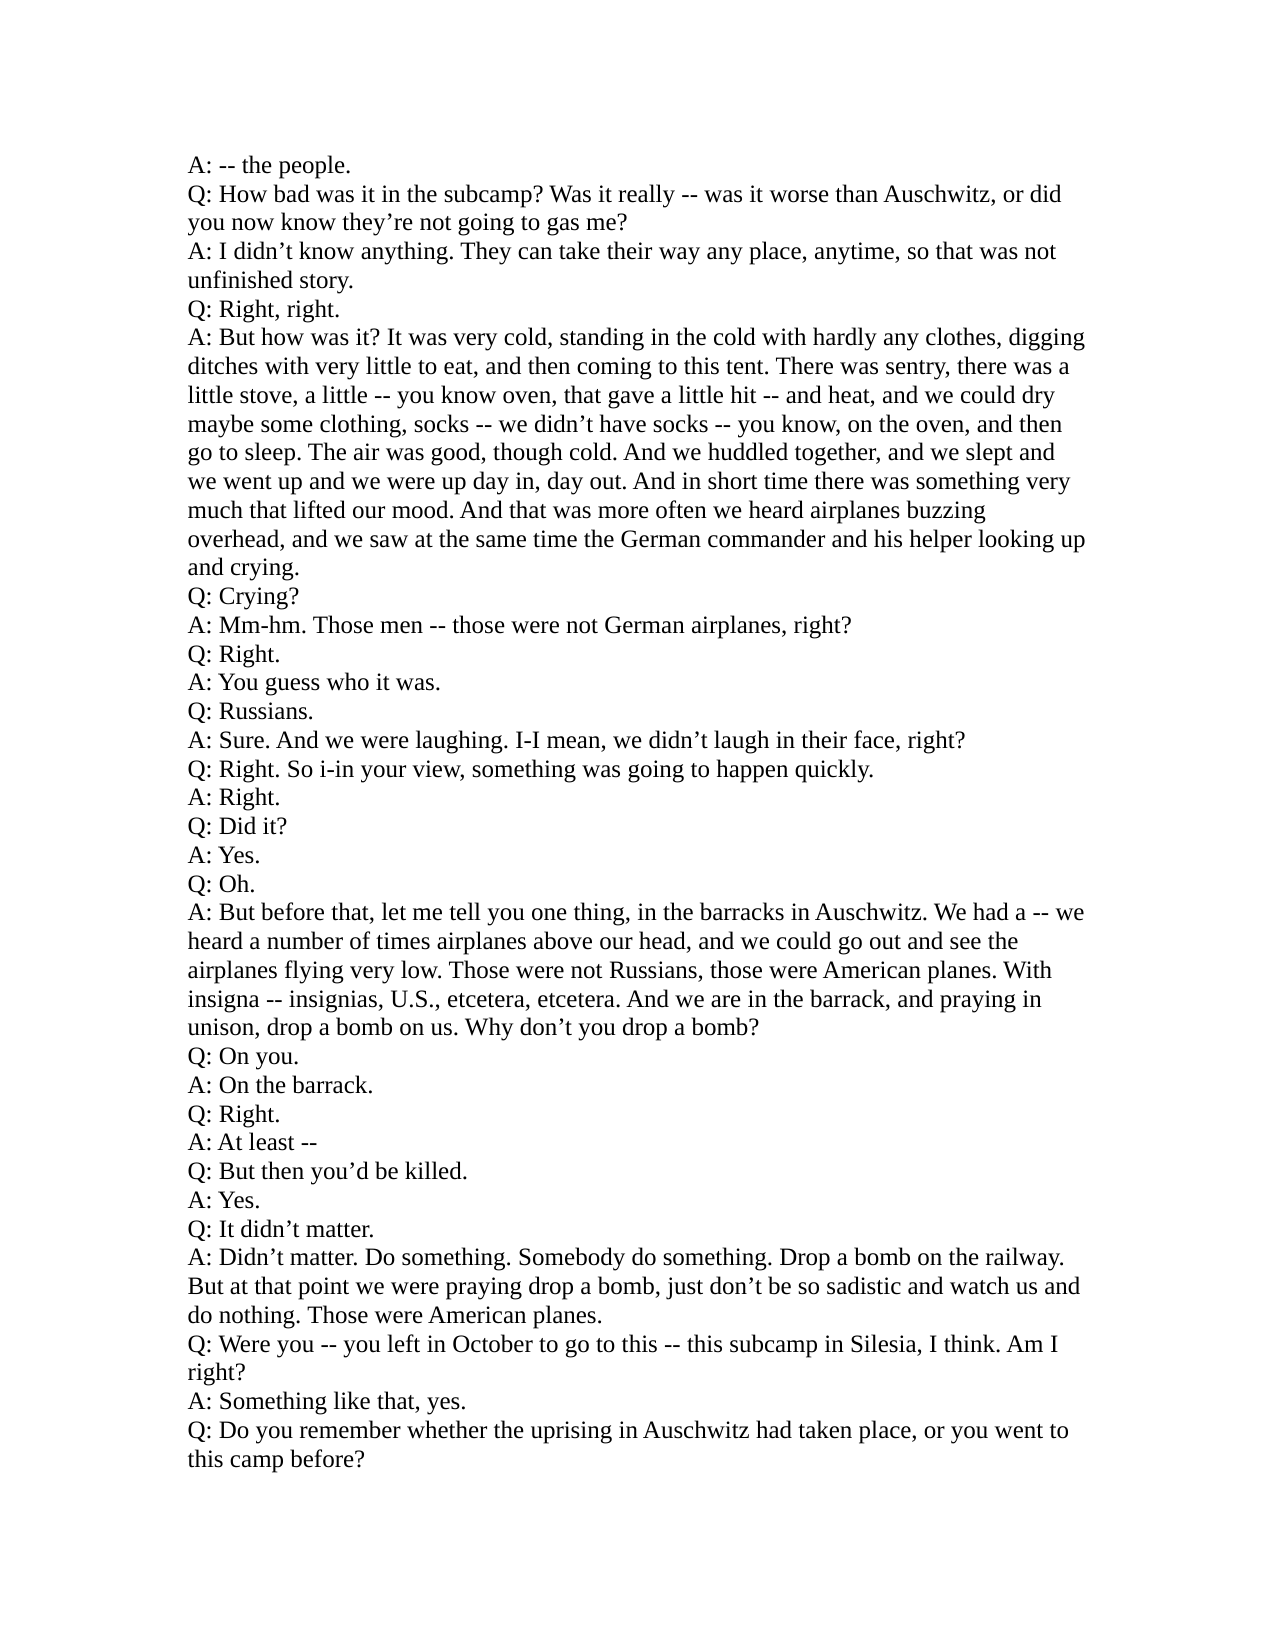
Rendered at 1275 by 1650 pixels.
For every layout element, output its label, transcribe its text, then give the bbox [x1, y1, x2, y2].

text A: Right. [187, 782, 1087, 811]
text A: You guess who it was. [187, 667, 1087, 696]
text Q: It didn’t matter. [187, 1214, 1087, 1242]
text Q: Did it? [187, 811, 1087, 840]
text Q: Do you remember whether the uprising in Auschwitz had taken place, or you went to this camp before? [187, 1415, 1087, 1472]
text A: Sure. And we were laughing. I-I mean, we didn’t laugh in their face, right? [187, 725, 1087, 754]
text Q: But then you’d be killed. [187, 1156, 1087, 1185]
text A: Yes. [187, 1185, 1087, 1214]
text A: On the barrack. [187, 1070, 1087, 1099]
text Q: Right. [187, 1099, 1087, 1127]
text A: Something like that, yes. [187, 1386, 1087, 1415]
text A: I didn’t know anything. They can take their way any place, anytime, so that was not unfinished story. [187, 236, 1087, 294]
text A: But how was it? It was very cold, standing in the cold with hardly any clothes, digging ditches with very little to eat, and then coming to this tent. There was sentry, there was a little stove, a little -- you know oven, that gave a little hit -- and heat, and we could dry maybe some clothing, socks -- we didn’t have socks -- you know, on the oven, and then go to sleep. The air was good, though cold. And we huddled together, and we slept and we went up and we were up day in, day out. And in short time there was something very much that lifted our mood. And that was more often we heard airplanes buzzing overhead, and we saw at the same time the German commander and his helper looking up and crying. [187, 322, 1087, 581]
text Q: Russians. [187, 696, 1087, 725]
text A: Yes. [187, 840, 1087, 869]
text Q: Crying? [187, 581, 1087, 610]
text Q: Oh. [187, 869, 1087, 897]
text A: -- the people. [187, 150, 1087, 179]
text Q: Were you -- you left in October to go to this -- this subcamp in Silesia, I think. Am I right? [187, 1329, 1087, 1386]
text Q: Right. [187, 639, 1087, 667]
text A: But before that, let me tell you one thing, in the barracks in Auschwitz. We had a -- we heard a number of times airplanes above our head, and we could go out and see the airplanes flying very low. Those were not Russians, those were American planes. With insigna -- insignias, U.S., etcetera, etcetera. And we are in the barrack, and praying in unison, drop a bomb on us. Why don’t you drop a bomb? [187, 897, 1087, 1041]
text A: Didn’t matter. Do something. Somebody do something. Drop a bomb on the railway. But at that point we were praying drop a bomb, just don’t be so sadistic and watch us and do nothing. Those were American planes. [187, 1242, 1087, 1329]
text Q: How bad was it in the subcamp? Was it really -- was it worse than Auschwitz, or did you now know they’re not going to gas me? [187, 179, 1087, 236]
text A: At least -- [187, 1127, 1087, 1156]
text Q: Right, right. [187, 294, 1087, 322]
text Q: Right. So i-in your view, something was going to happen quickly. [187, 754, 1087, 782]
text A: Mm-hm. Those men -- those were not German airplanes, right? [187, 610, 1087, 639]
text Q: On you. [187, 1041, 1087, 1070]
